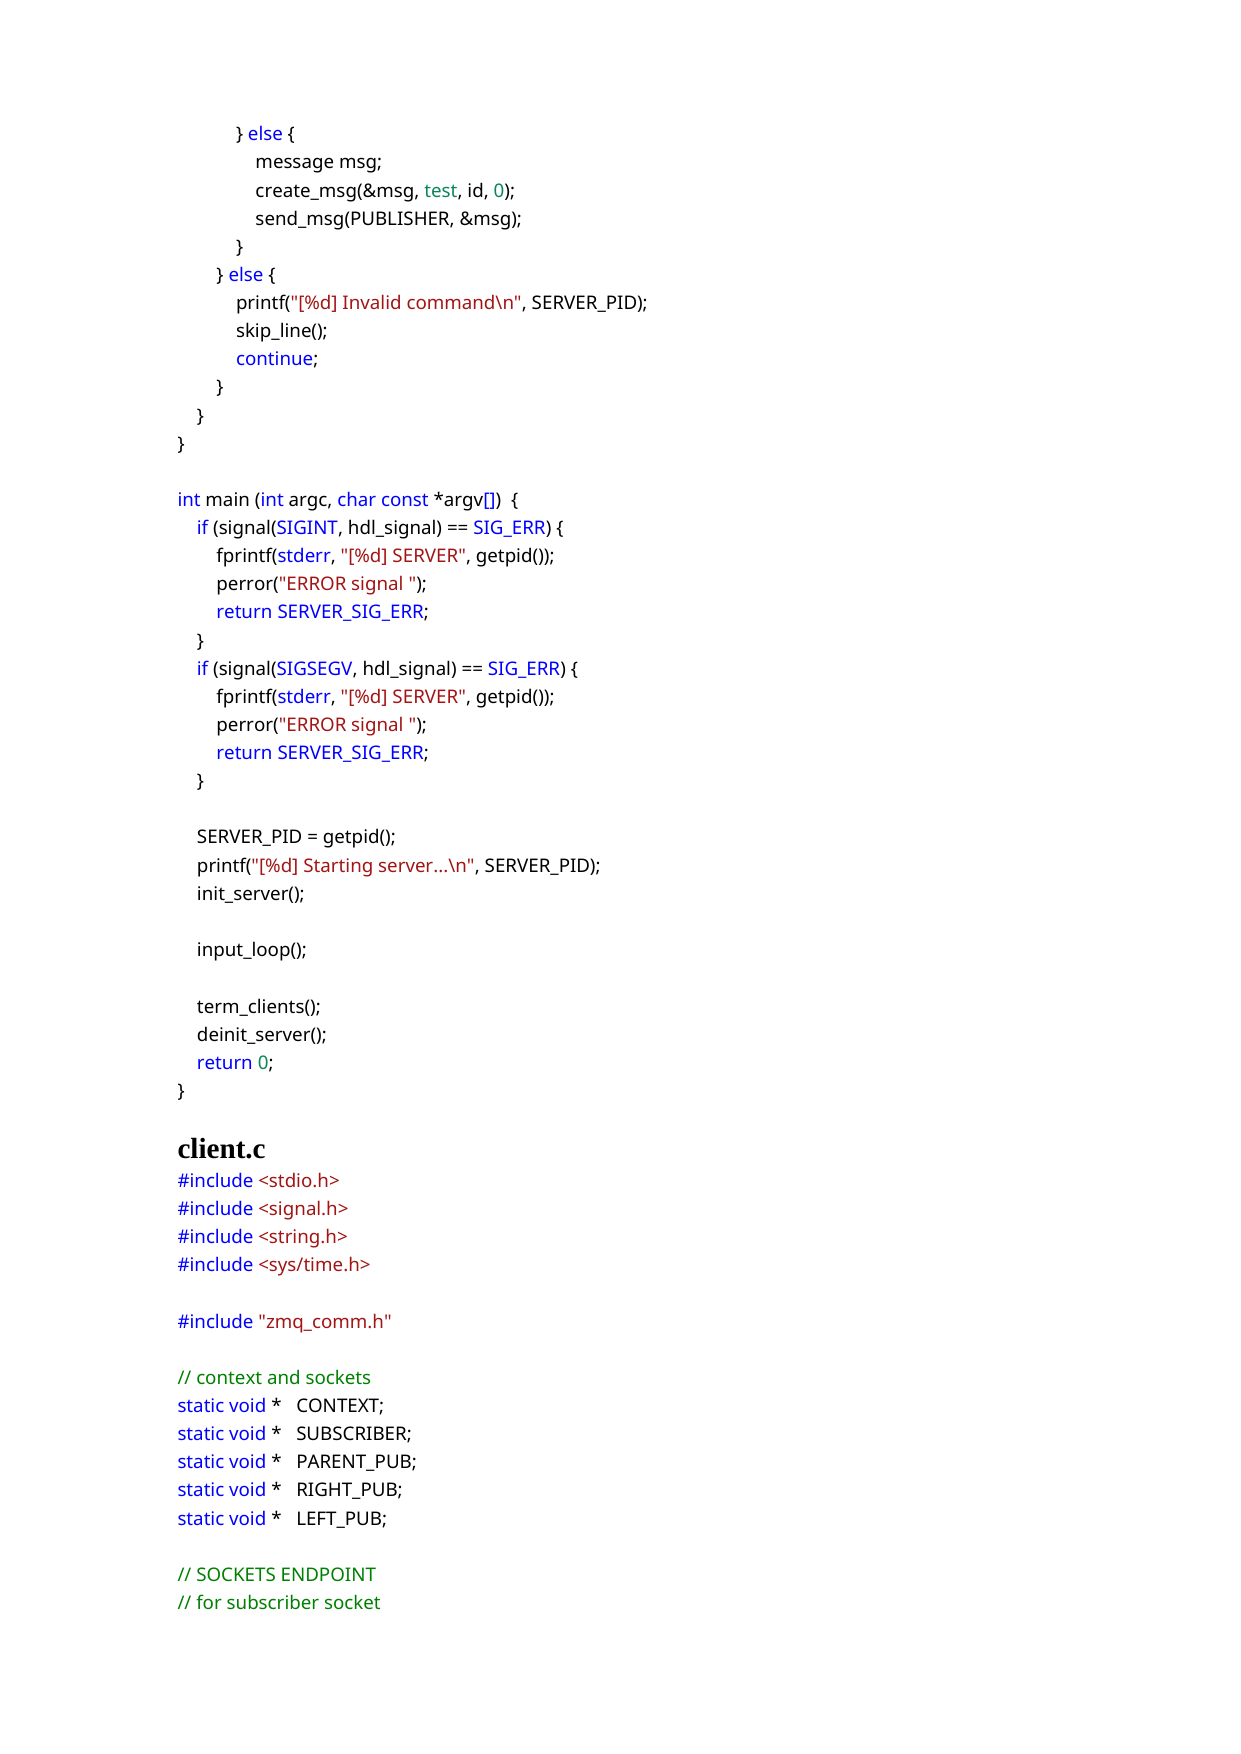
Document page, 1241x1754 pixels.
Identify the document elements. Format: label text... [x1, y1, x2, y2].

text } [177, 371, 1152, 399]
text perror("ERROR signal "); [177, 709, 1152, 737]
text create_msg(&msg, test, id, 0); [177, 174, 1152, 202]
text if (signal(SIGINT, hdl_signal) == SIG_ERR) { [177, 512, 1152, 540]
text return 0; [177, 1047, 1152, 1075]
text init_server(); [177, 877, 1152, 906]
text static void * RIGHT_PUB; [177, 1474, 1152, 1502]
text } [177, 399, 1152, 427]
text deinit_server(); [177, 1019, 1152, 1047]
text printf("[%d] Starting server...\n", SERVER_PID); [177, 849, 1152, 877]
text printf("[%d] Invalid command\n", SERVER_PID); [177, 287, 1152, 315]
text // SOCKETS ENDPOINT [177, 1558, 1152, 1587]
text } [177, 624, 1152, 652]
text term_clients(); [177, 991, 1152, 1019]
text fprintf(stderr, "[%d] SERVER", getpid()); [177, 540, 1152, 568]
text return SERVER_SIG_ERR; [177, 596, 1152, 624]
text static void * LEFT_PUB; [177, 1502, 1152, 1530]
text SERVER_PID = getpid(); [177, 821, 1152, 849]
text #include <stdio.h> [177, 1165, 1152, 1193]
text input_loop(); [177, 934, 1152, 962]
text #include "zmq_comm.h" [177, 1305, 1152, 1333]
text continue; [177, 343, 1152, 371]
text // for subscriber socket [177, 1587, 1152, 1615]
text int main (int argc, char const *argv[]) { [177, 484, 1152, 512]
text static void * SUBSCRIBER; [177, 1418, 1152, 1446]
text perror("ERROR signal "); [177, 568, 1152, 596]
text // context and sockets [177, 1362, 1152, 1390]
text } [177, 765, 1152, 793]
text message msg; [177, 146, 1152, 174]
text } [177, 231, 1152, 259]
text } [177, 427, 1152, 456]
text send_msg(PUBLISHER, &msg); [177, 202, 1152, 231]
text } else { [177, 118, 1152, 146]
text static void * CONTEXT; [177, 1390, 1152, 1418]
text return SERVER_SIG_ERR; [177, 737, 1152, 765]
text static void * PARENT_PUB; [177, 1446, 1152, 1474]
text #include <string.h> [177, 1221, 1152, 1249]
text fprintf(stderr, "[%d] SERVER", getpid()); [177, 681, 1152, 709]
text skip_line(); [177, 315, 1152, 343]
text if (signal(SIGSEGV, hdl_signal) == SIG_ERR) { [177, 652, 1152, 681]
text } [177, 1075, 1152, 1103]
text #include <signal.h> [177, 1193, 1152, 1221]
text #include <sys/time.h> [177, 1249, 1152, 1277]
text client.c [177, 1131, 1152, 1165]
text } else { [177, 259, 1152, 287]
